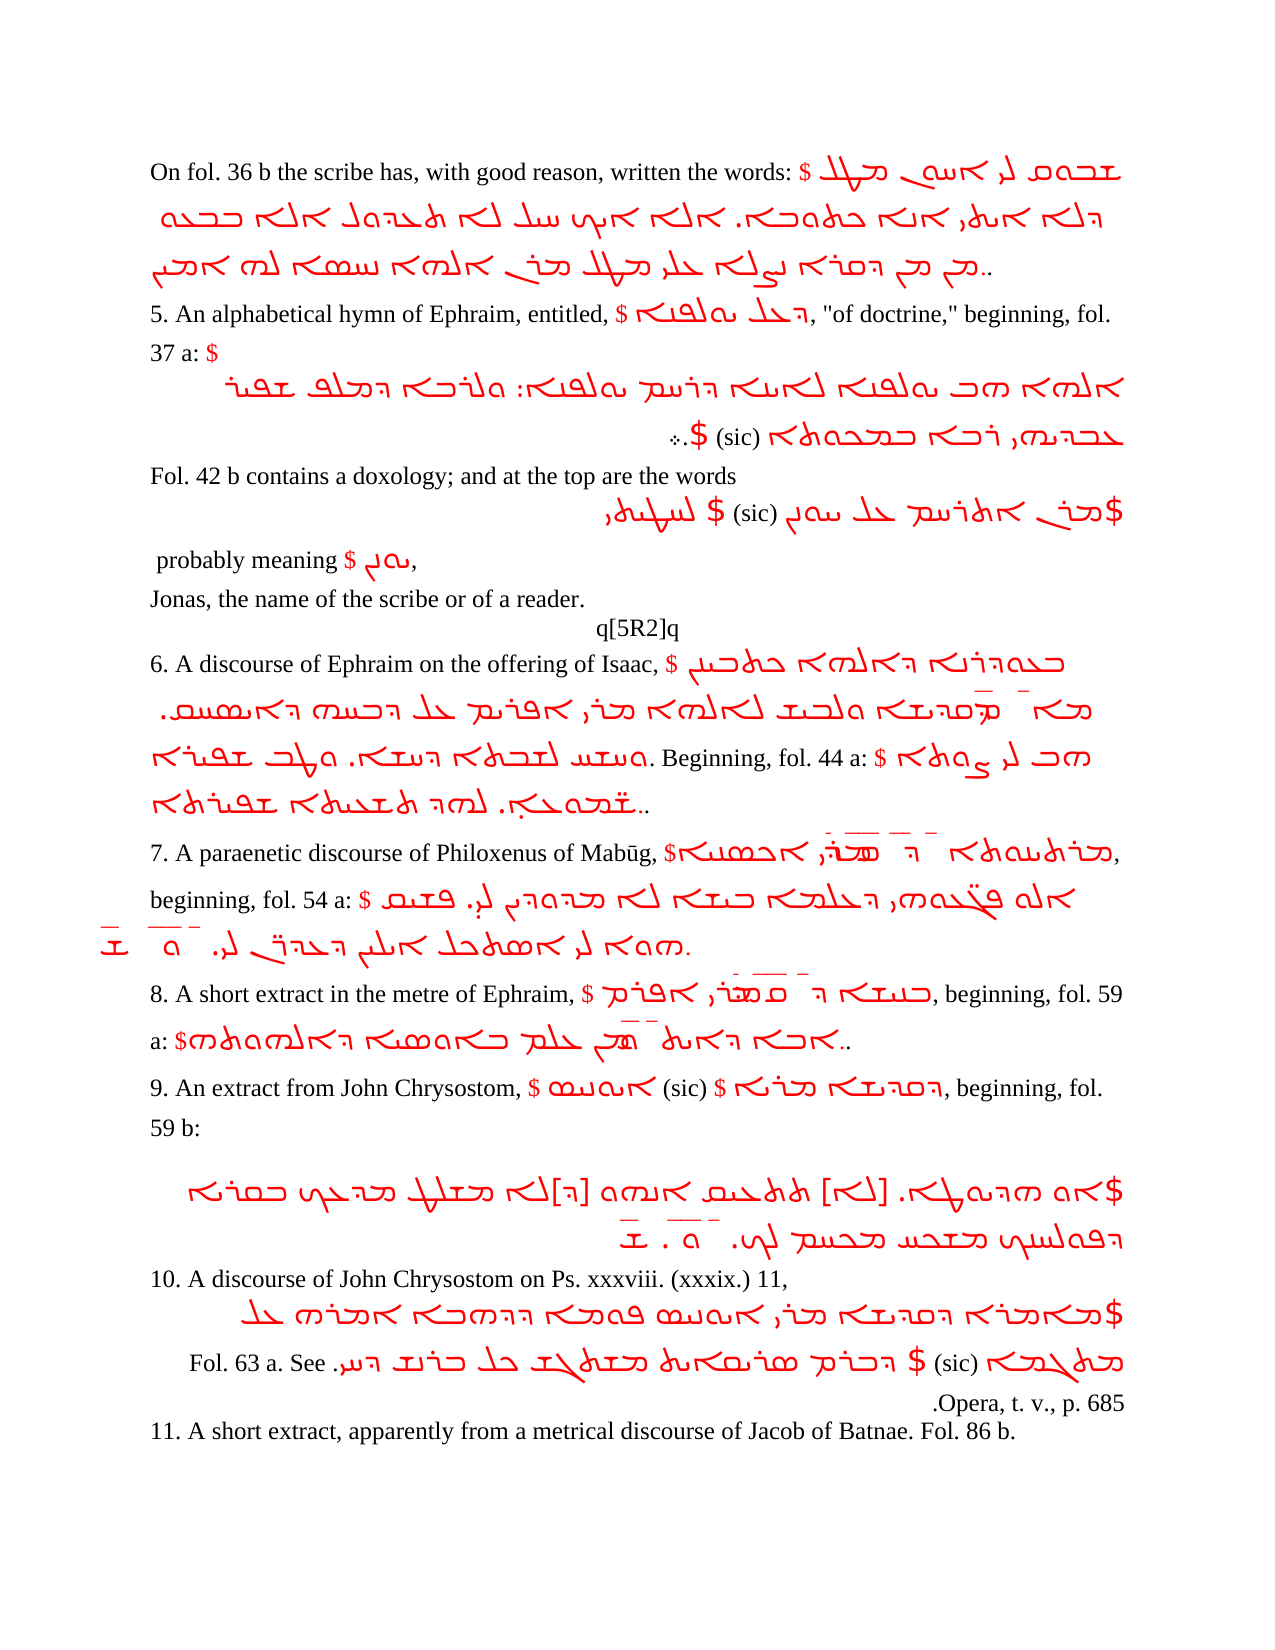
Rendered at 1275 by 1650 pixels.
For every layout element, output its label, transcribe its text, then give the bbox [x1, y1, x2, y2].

text 5. An alphabetical hymn of Ephraim, entitled, $ ܕܥܠ ܝܘܠܦܢܐ, "of doctrine," beginning, fol. 37 a: $ [150, 291, 1125, 367]
text $ܐܘ ܗܕܝܘܛܐ. [ܠܐ] ܬܬܥܝܩ ܐܢܗܘ [ܕ]ܠܐ ܡܫܠܛ ܡܕܥܟ ܒܩܪܝܐ ܕܦܘܠܚܢܟ ܡܫܟܚ ܡܟܚܡ ܠܟ. ܏ܘܫ. [150, 1170, 1125, 1264]
text Jonas, the name of the scribe or of a reader. [150, 584, 1125, 613]
text Fol. 42 b contains a doxology; and at the top are the words [150, 461, 1125, 490]
text ܐܠܗܐ ܗܒ ܝܘܠܦܢܐ ܠܐܝܢܐ ܕܪܚܡ ܝܘܠܦܢܐ: ܘܠܪܒܐ ܕܡܠܦ ܫܦܝܪ ܥܒܕܝܗܝ ܪܒܐ ܒܡܟܘܬܐ (sic) $.܀ [150, 367, 1125, 461]
text On fol. 36 b the scribe has, with good reason, written the words: $ ܫܒܘܩ ܠܝ ܐܚܘܢ ܡܛܠ ܕܠܐ ܐܝܬܝ ܐܢܐ ܟܬܘܒܐ. ܐܠܐ ܐܝܟ ܚܝܠ ܠܐ ܬܥܕܘܠ ܐܠܐ ܒܒܥܘ ܡܢ ܡܢ ܕܩܪܐ ܢܨܠܐ ܥܠܝ ܡܛܠ ܡܪܢ ܐܠܗܐ ܢܚܣܐ ܠܗ ܐܡܝܢ.. [150, 150, 1125, 291]
text 6. A discourse of Ephraim on the offering of Isaac, $ܒܥܘܕܪܢܐ ܕܐܠܗܐ ܟܬܒܝܢܢ ܡܐ܏ܡ ܕܩܕܝܫܐ ܘܠܒܝܫ ܠܐܠܗܐ ܡܪܝ ܐܦܪܝܡ ܥܠ ܕܒܚܗ ܕܐܝܣܚܩ. ܘܚܫܚ ܠܫܒܬܐ ܕܚܫܐ. ܘܛܒ ܫܦܝܪܐ. Beginning, fol. 44 a: $ܗܒ ܠܝ ܨܘܬܐ ܫ̈ܡܘܥܐ̣. ܠܗܕ ܬܫܥܝܬܐ ܫܦܝܪܬܐ.. [150, 642, 1125, 830]
text q[5R2]q [150, 613, 1125, 642]
text 7. A paraenetic discourse of Philoxenus of Mabūg, $ܡܪܬܝܢܘܬܐ ܏ܕܩܕ ܡܪܝ ܐܟܣܢܝܐ, beginning, fol. 54 a: $ܐܠܘ ܦܓ̈ܥܘܗܝ ܕܥܠܡܐ ܒܝܫܐ ܠܐ ܡܕܘܕܝܢ ܠܝ̣. ܦܫܝܩ ܗܘܐ ܠܝ ܐܣܬܟܠ ܐܝܠܝܢ ܕܥܕܪ̈ܢ ܠܝ. ܏ܘܫ. [150, 830, 1125, 971]
text probably meaning $ ܝܘܢܢ, [150, 537, 1125, 584]
text $ܡܐܡܪܐ ܕܩܕܝܫܐ ܡܪܝ ܐܝܘܢܝܣ ܦܘܡܐ ܕܕܗܒܐ ܐܡܪܗ ܥܠ ܡܬܓܡܐ (sic) $ ܕܒܪܡ ܣܪܝܩܐܝܬ ܡܫܬܓܫ ܟܠ ܒܪܢܫ ܕܚܝ. Fol. 63 a. See Opera, t. v., p. 685. [150, 1293, 1125, 1416]
text $ܡܪܢ ܐܬܪܚܡ ܥܠ ܝܝܘܢܢ (sic) $ ܠܚܛܝܬܝ [150, 490, 1125, 537]
text 9. An extract from John Chrysostom, $ ܐܝܘܢܝܣ (sic) $ ܕܩܕܝܫܐ ܡܪܝܐ, beginning, fol. 59 b: [150, 1066, 1125, 1141]
text 11. A short extract, apparently from a metrical discourse of Jacob of Batnae. Fol. 86 b. [150, 1416, 1125, 1445]
text 10. A discourse of John Chrysostom on Ps. xxxviii. (xxxix.) 11, [150, 1264, 1125, 1293]
text 8. A short extract in the metre of Ephraim, $ ܒܢܝܫܐ ܕ܏ܩܕ ܡܪܝ ܐܦܪܡ, beginning, fol. 59 a: $ܐܒܐ ܕܐܝܬ܏ܘ ܡܢ ܥܠܡ ܒܐܘܣܝܐ ܕܐܠܗܘܬܗ.. [150, 971, 1125, 1066]
